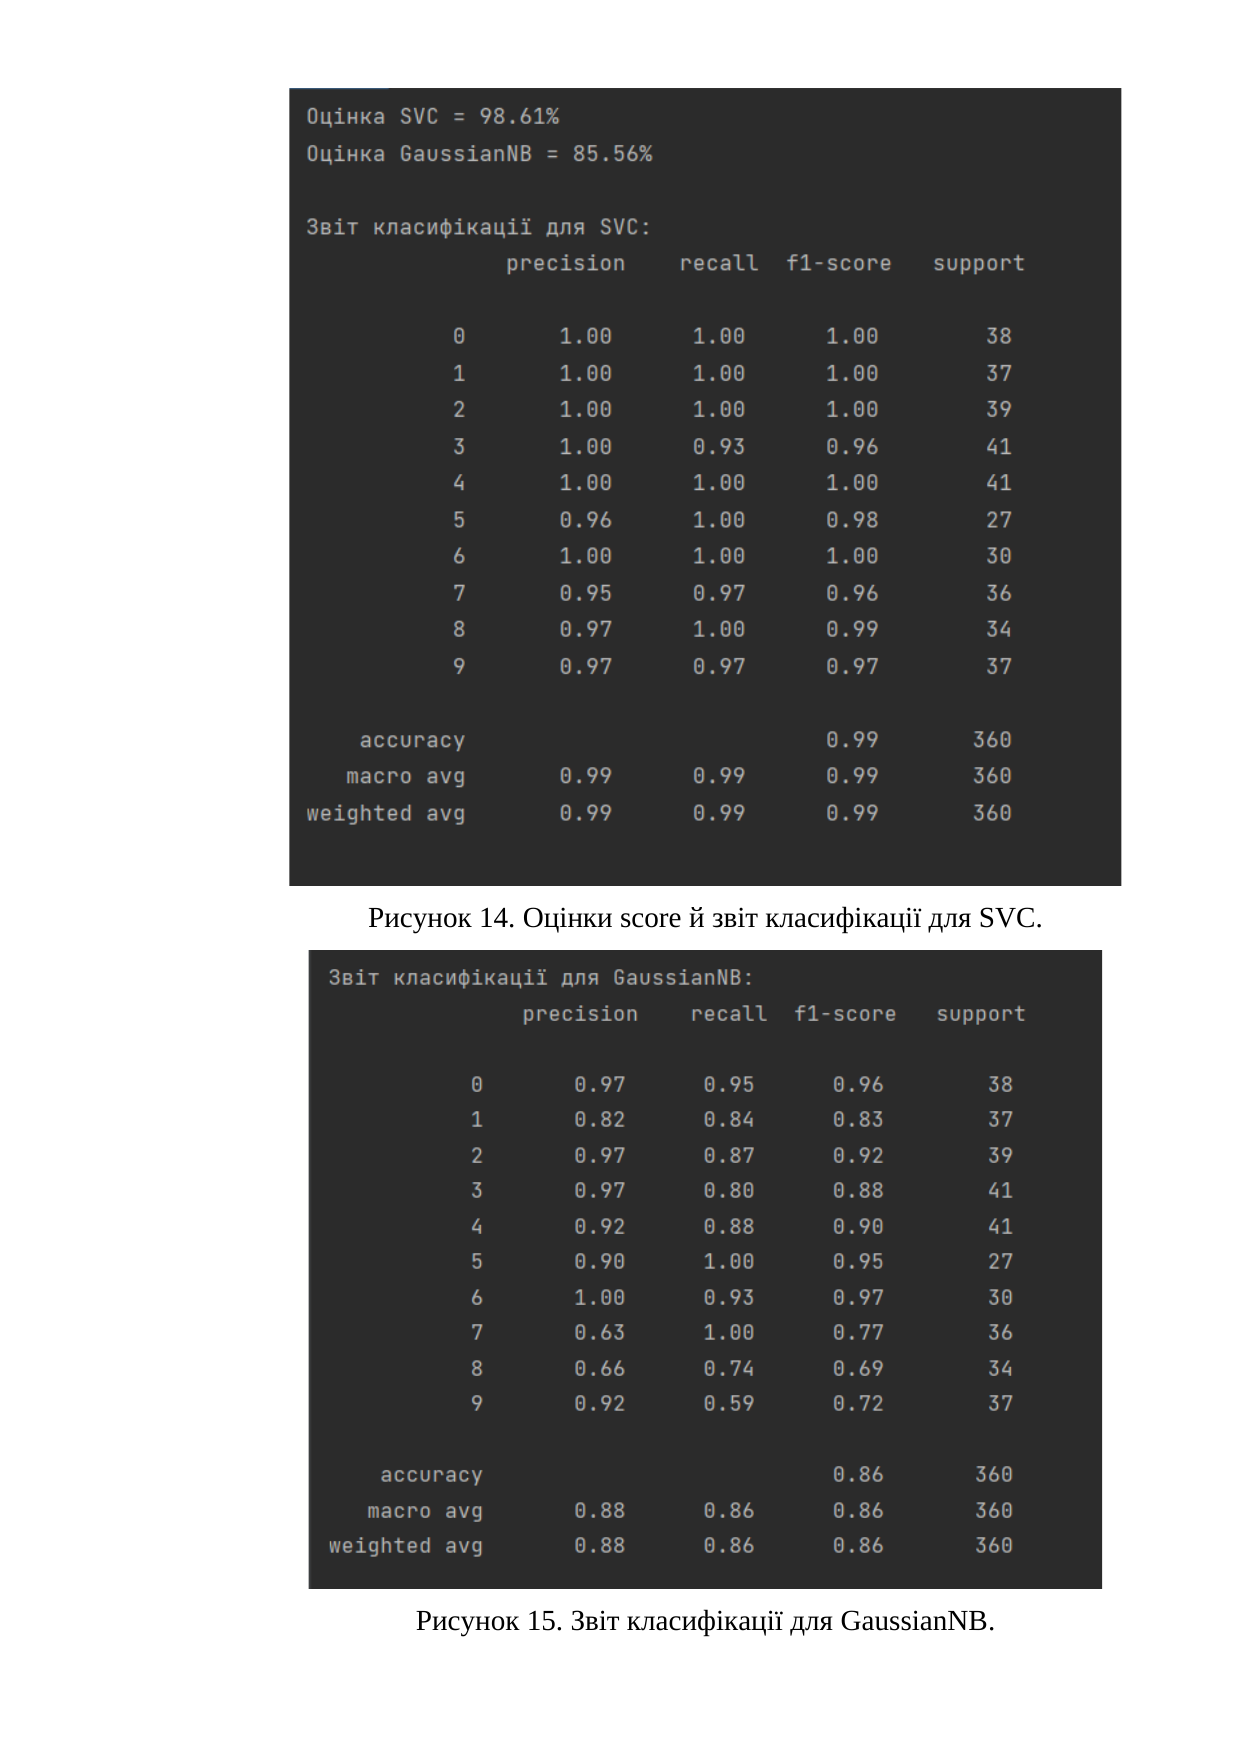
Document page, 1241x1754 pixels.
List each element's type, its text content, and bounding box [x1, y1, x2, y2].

list Рисунок 15. Звіт класифікації для GaussianNB. [259, 1603, 1152, 1637]
picture [289, 88, 1122, 886]
list Рисунок 14. Оцінки score й звіт класифікації для SVC. [259, 900, 1152, 933]
picture [308, 950, 1103, 1589]
